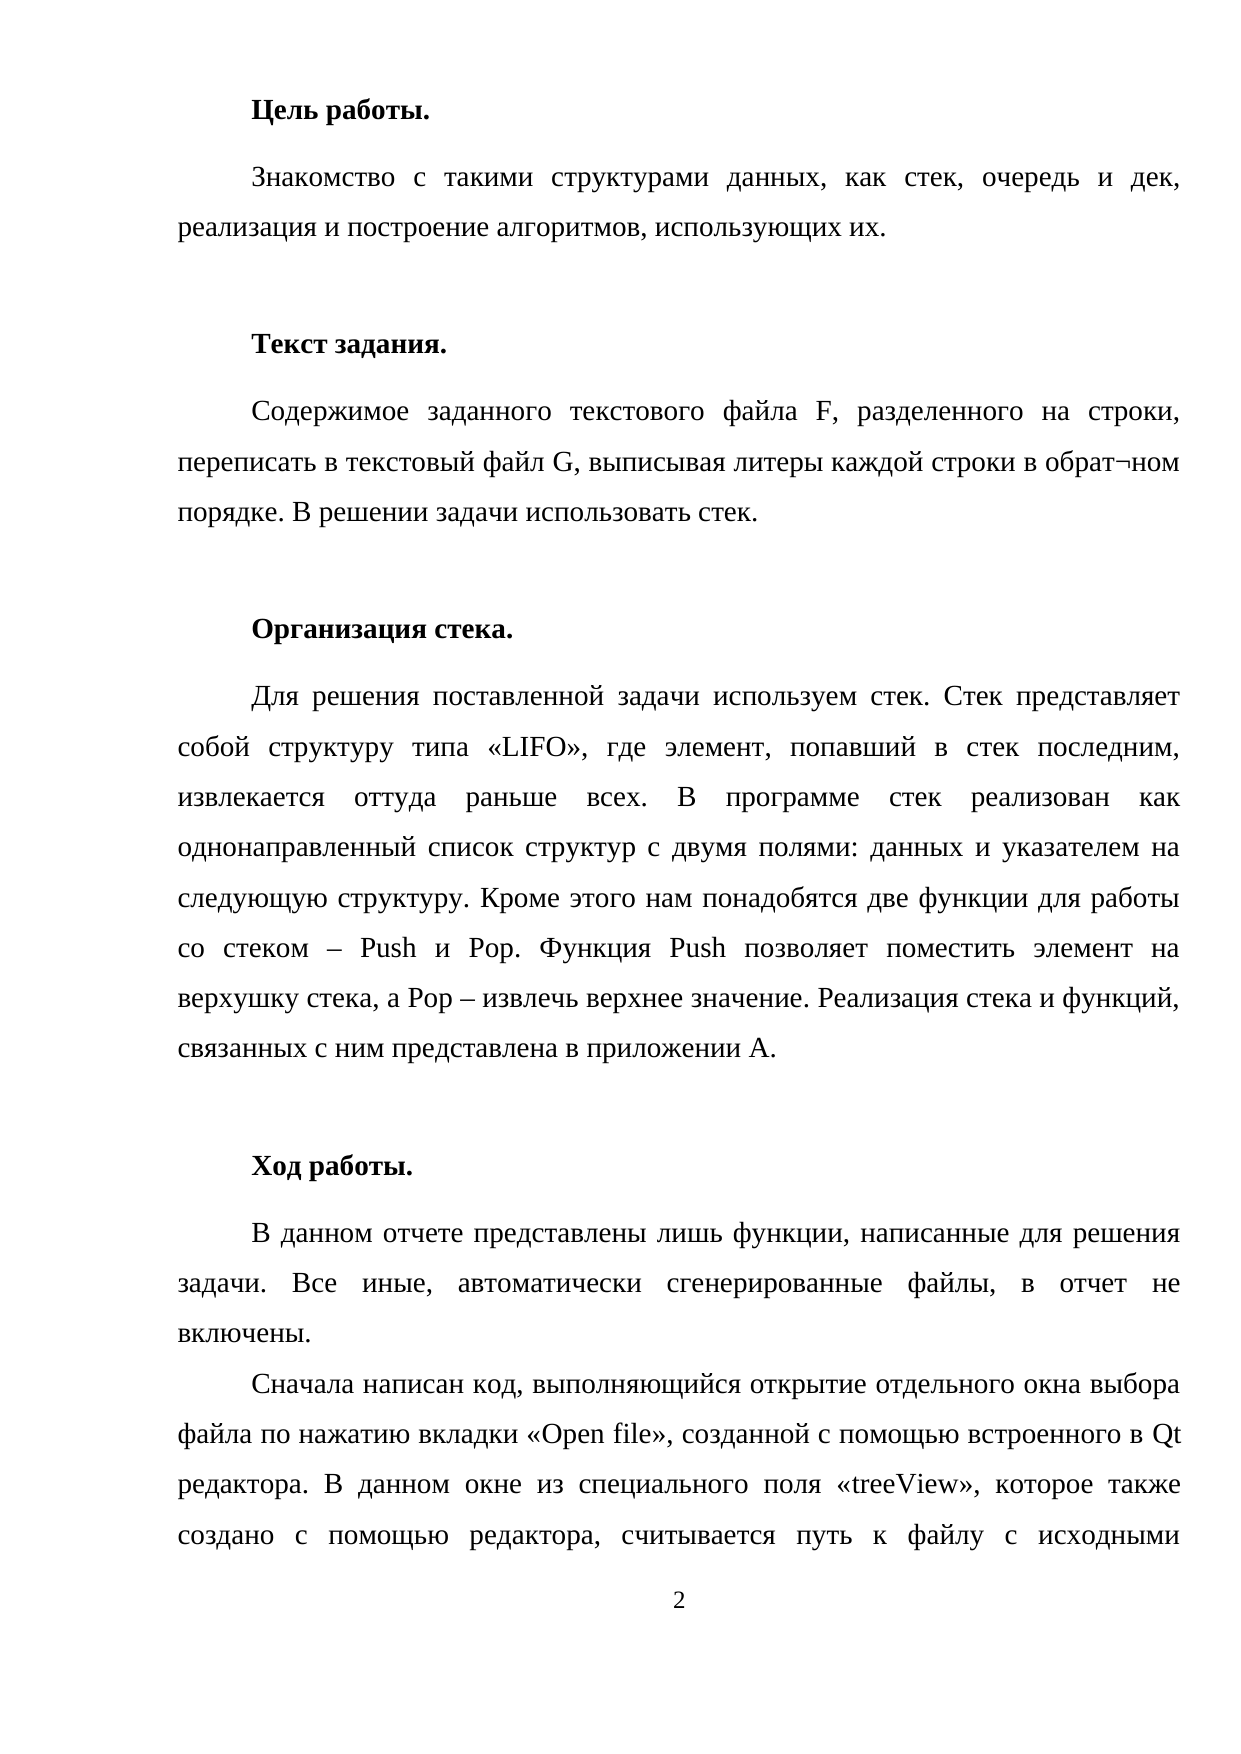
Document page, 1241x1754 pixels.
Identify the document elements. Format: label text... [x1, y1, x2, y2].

text В данном отчете представлены лишь функции, написанные для решения задачи. Все иные, автоматически сгенерированные файлы, в отчет не включены. [177, 1215, 1181, 1349]
text Организация стека. [177, 611, 1181, 645]
text Цель работы. [177, 92, 1181, 126]
text Для решения поставленной задачи используем стек. Стек представляет собой структуру типа «LIFO», где элемент, попавший в стек последним, извлекается оттуда раньше всех. В программе стек реализован как однонаправленный список структур с двумя полями: данных и указателем на следующую структуру. Кроме этого нам понадобятся две функции для работы со стеком – Push и Pop. Функция Push позволяет поместить элемент на верхушку стека, а Pop – извлечь верхнее значение. Реализация стека и функций, связанных с ним представлена в приложении А. [177, 678, 1181, 1064]
text Знакомство с такими структурами данных, как стек, очередь и дек, реализация и построение алгоритмов, использующих их. [177, 159, 1181, 243]
text Текст задания. [177, 327, 1181, 360]
text Содержимое заданного текстового файла F, разделенного на строки, переписать в текстовый файл G, выписывая литеры каждой строки в обрат¬ном порядке. В решении задачи использовать стек. [177, 393, 1181, 528]
text Ход работы. [177, 1148, 1181, 1181]
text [177, 1366, 1181, 1550]
